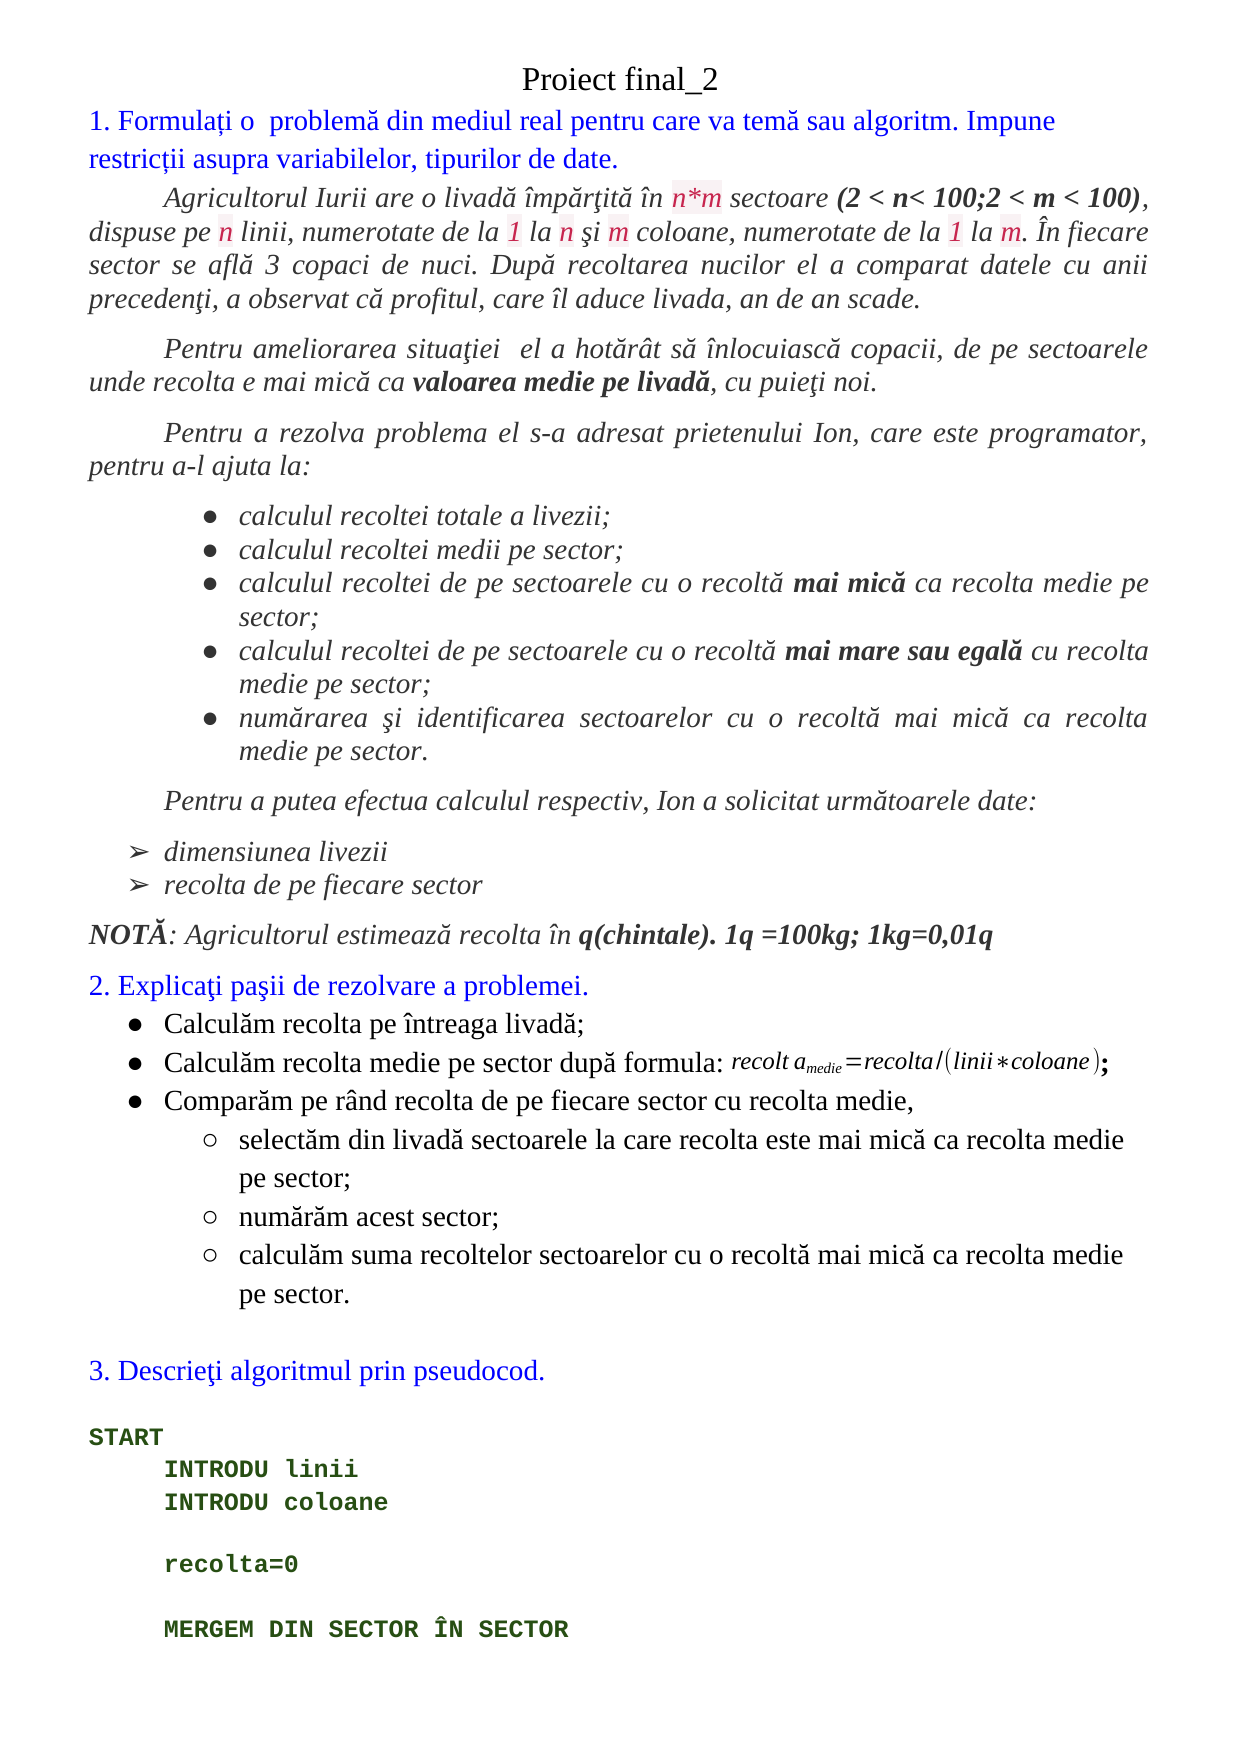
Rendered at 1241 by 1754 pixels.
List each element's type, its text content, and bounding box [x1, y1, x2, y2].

subtitle 2. Explicaţi paşii de rezolvare a problemei. [88, 968, 1152, 1001]
subtitle 1. Formulați o problemă din mediul real pentru care va temă sau algoritm. Impune restricții asupra variabilelor, tipurilor de date. [88, 103, 1152, 175]
list Comparăm pe rând recolta de pe fiecare sector cu recolta medie, [126, 1083, 1152, 1117]
text Pentru a putea efectua calculul respectiv, Ion a solicitat următoarele date: [88, 783, 1152, 817]
list calculul recoltei medii pe sector; [201, 532, 1152, 566]
text Pentru ameliorarea situaţiei el a hotărât să înlocuiască copacii, de pe sectoarele unde recolta e mai mică ca valoarea medie pe livadă, cu puieţi noi. [88, 331, 1152, 398]
text Pentru a rezolva problema el s-a adresat prietenului Ion, care este programator, pentru a-l ajuta la: [88, 415, 1152, 482]
list recolta de pe fiecare sector [126, 867, 1152, 901]
text Proiect final_2 [88, 59, 1152, 97]
list calculul recoltei de pe sectoarele cu o recoltă mai mică ca recolta medie pe sector; [201, 566, 1152, 633]
list numărarea şi identificarea sectoarelor cu o recoltă mai mică ca recolta medie pe sector. [201, 700, 1152, 767]
subtitle 3. Descrieţi algoritmul prin pseudocod. [88, 1353, 1152, 1387]
list Calculăm recolta pe întreaga livadă; [126, 1006, 1152, 1040]
list dimensiunea livezii [126, 834, 1152, 867]
list Calculăm recolta medie pe sector după formula: ; [126, 1045, 1152, 1078]
list calculăm suma recoltelor sectoarelor cu o recoltă mai mică ca recolta medie pe sector. [201, 1237, 1152, 1309]
text INTRODU linii [88, 1457, 1152, 1485]
list selectăm din livadă sectoarele la care recolta este mai mică ca recolta medie pe sector; [201, 1122, 1152, 1194]
text Agricultorul Iurii are o livadă împărţită în n*m sectoare (2 < n< 100;2 < m < 100), dispuse pe n linii, numerotate de la 1 la n şi m coloane, numerotate de la 1 la m. În fiecare sector se află 3 copaci de nuci. După recoltarea nucilor el a comparat datele cu anii precedenţi, a observat că profitul, care îl aduce livada, an de an scade. [88, 180, 1152, 314]
text NOTĂ: Agricultorul estimează recolta în q(chintale). 1q =100kg; 1kg=0,01q [88, 917, 1152, 951]
text START [88, 1424, 1152, 1452]
list calculul recoltei totale a livezii; [201, 498, 1152, 532]
text recolta=0 [88, 1552, 1152, 1580]
text MERGEM DIN SECTOR ÎN SECTOR [88, 1617, 1152, 1645]
text INTRODU coloane [88, 1489, 1152, 1517]
list calculul recoltei de pe sectoarele cu o recoltă mai mare sau egală cu recolta medie pe sector; [201, 633, 1152, 700]
list numărăm acest sector; [201, 1199, 1152, 1232]
